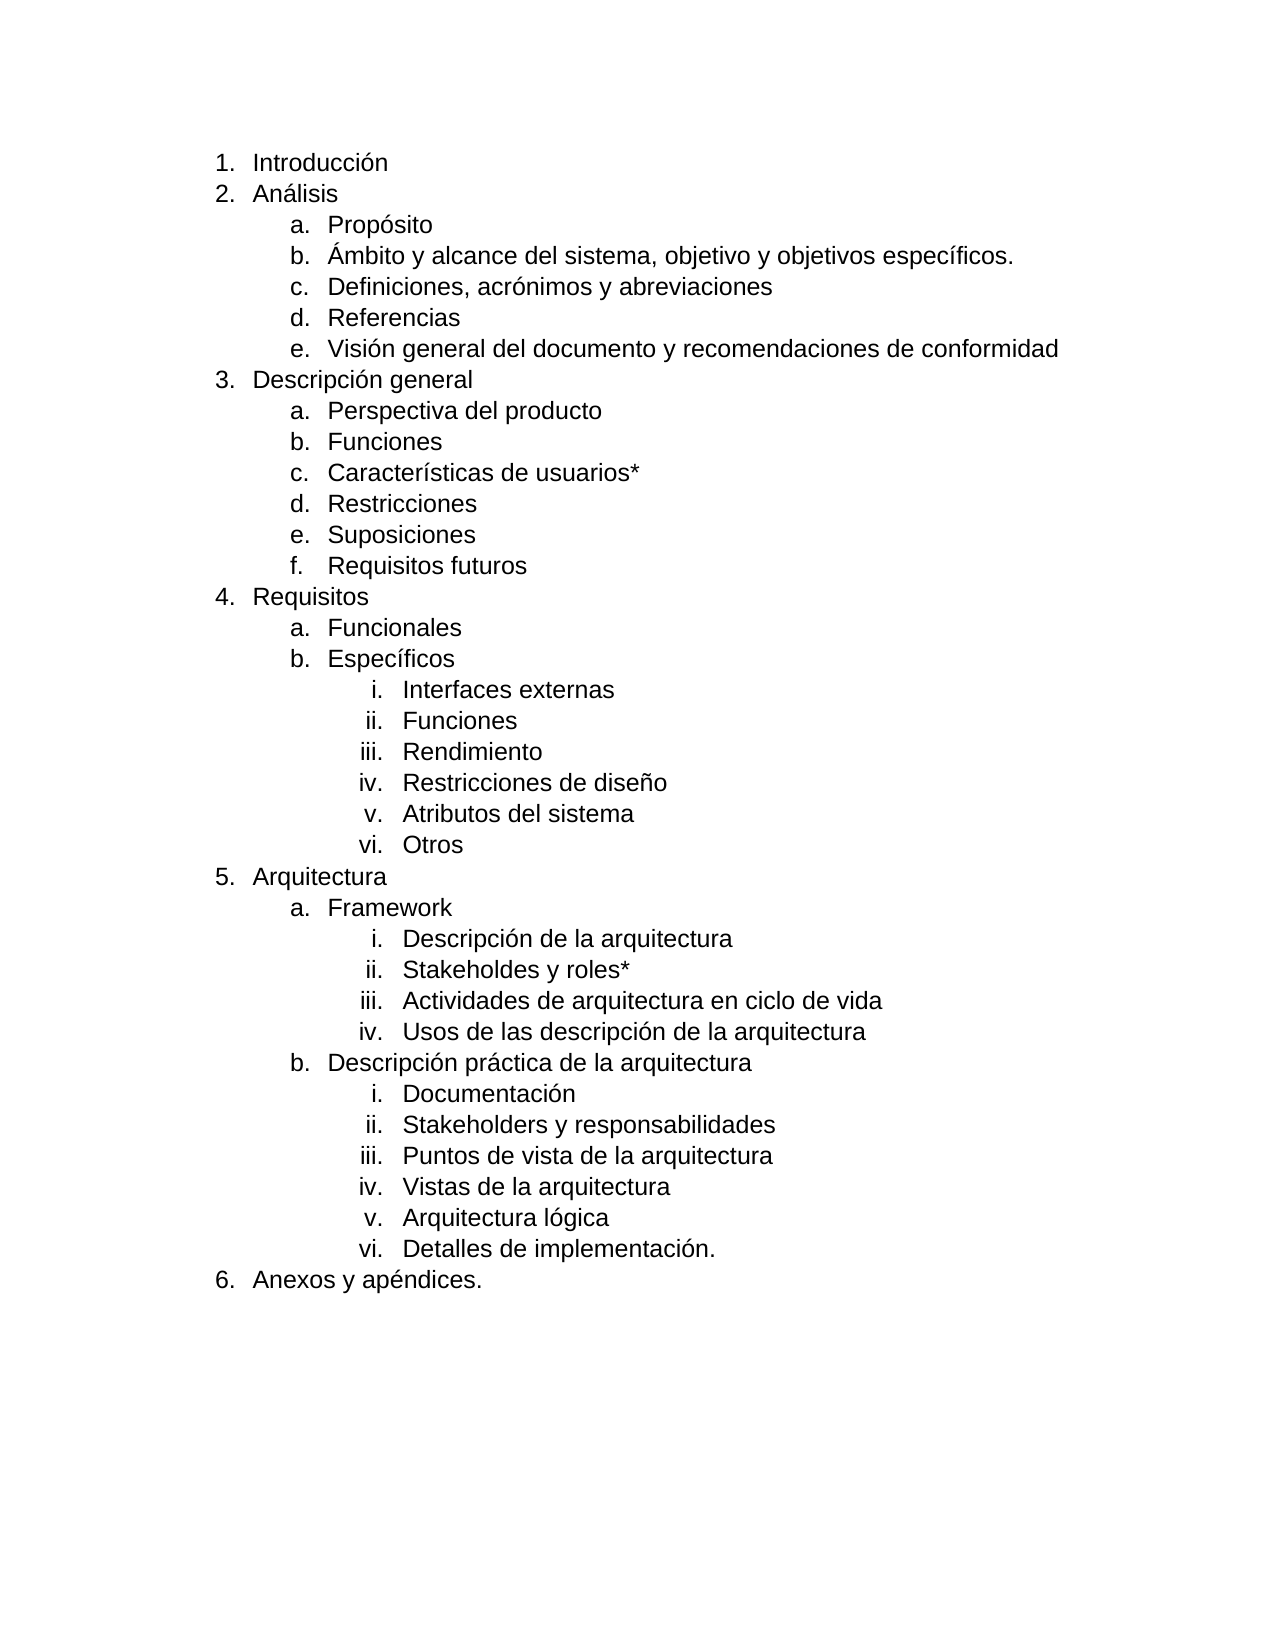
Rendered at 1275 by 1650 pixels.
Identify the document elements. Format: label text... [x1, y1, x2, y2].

list Detalles de implementación. [383, 1234, 1098, 1263]
list Funciones [383, 706, 1098, 735]
list Descripción de la arquitectura [383, 924, 1098, 952]
list Stakeholders y responsabilidades [383, 1110, 1098, 1139]
list Restricciones de diseño [383, 768, 1098, 797]
list Suposiciones [290, 520, 1098, 549]
list Requisitos futuros [290, 551, 1098, 580]
list Funcionales [290, 613, 1098, 642]
list Arquitectura lógica [383, 1203, 1098, 1232]
list Funciones [290, 427, 1098, 456]
list Análisis [215, 179, 1098, 207]
list Actividades de arquitectura en ciclo de vida [383, 986, 1098, 1014]
list Vistas de la arquitectura [383, 1172, 1098, 1201]
list Específicos [290, 644, 1098, 673]
list Atributos del sistema [383, 799, 1098, 828]
list Rendimiento [383, 737, 1098, 766]
list Introducción [215, 148, 1098, 176]
list Referencias [290, 303, 1098, 332]
list Propósito [290, 210, 1098, 238]
list Características de usuarios* [290, 458, 1098, 487]
list Otros [383, 831, 1098, 859]
list Descripción práctica de la arquitectura [290, 1048, 1098, 1077]
list Perspectiva del producto [290, 396, 1098, 425]
list Restricciones [290, 489, 1098, 518]
list Interfaces externas [383, 675, 1098, 704]
list Framework [290, 893, 1098, 921]
list Documentación [383, 1079, 1098, 1108]
list Usos de las descripción de la arquitectura [383, 1017, 1098, 1046]
list Anexos y apéndices. [215, 1265, 1098, 1294]
list Definiciones, acrónimos y abreviaciones [290, 272, 1098, 301]
list Requisitos [215, 582, 1098, 611]
list Visión general del documento y recomendaciones de conformidad [290, 334, 1098, 363]
list Ámbito y alcance del sistema, objetivo y objetivos específicos. [290, 241, 1098, 269]
list Descripción general [215, 365, 1098, 394]
list Puntos de vista de la arquitectura [383, 1141, 1098, 1170]
list Arquitectura [215, 862, 1098, 890]
list Stakeholdes y roles* [383, 955, 1098, 983]
